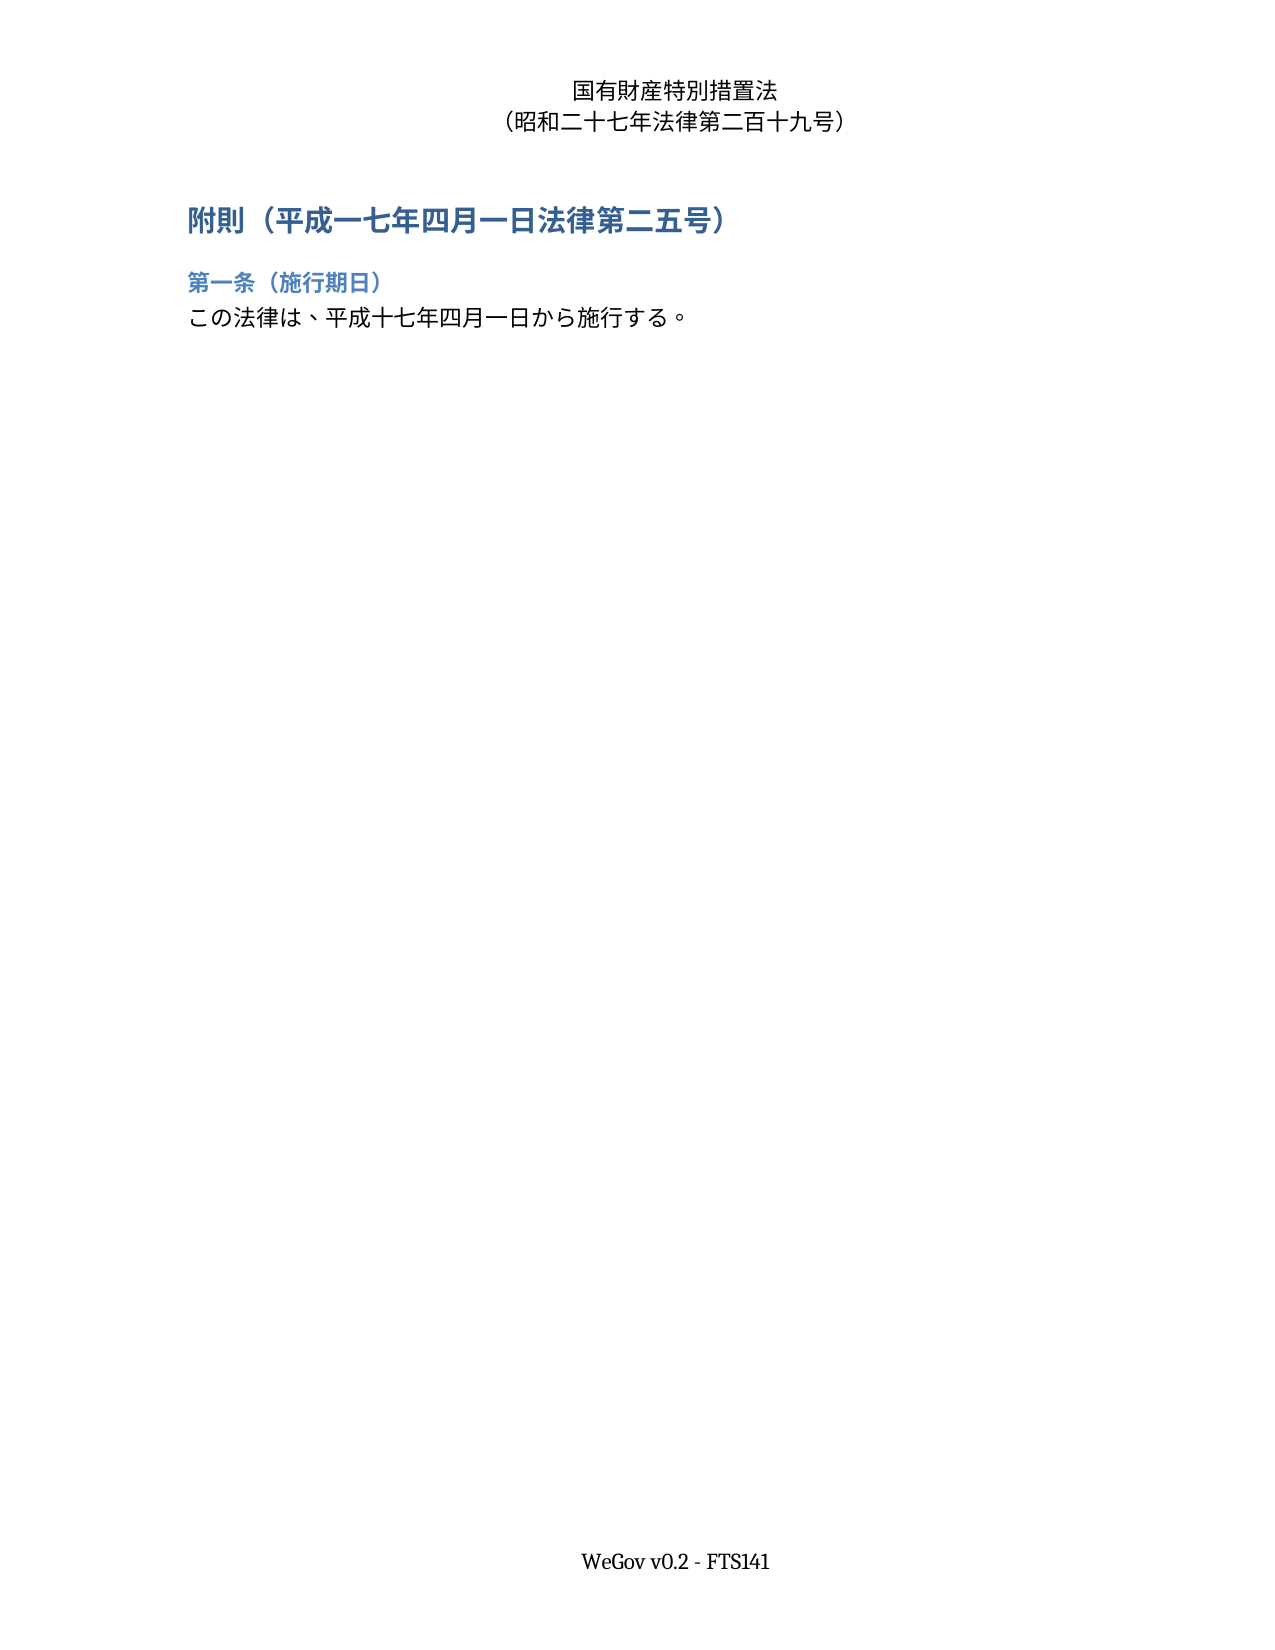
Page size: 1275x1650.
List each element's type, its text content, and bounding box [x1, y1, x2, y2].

subtitle 第一条（施行期日） [187, 266, 1087, 298]
subtitle 附則（平成一七年四月一日法律第二五号） [187, 200, 1087, 240]
text この法律は、平成十七年四月一日から施行する。 [187, 302, 1087, 334]
